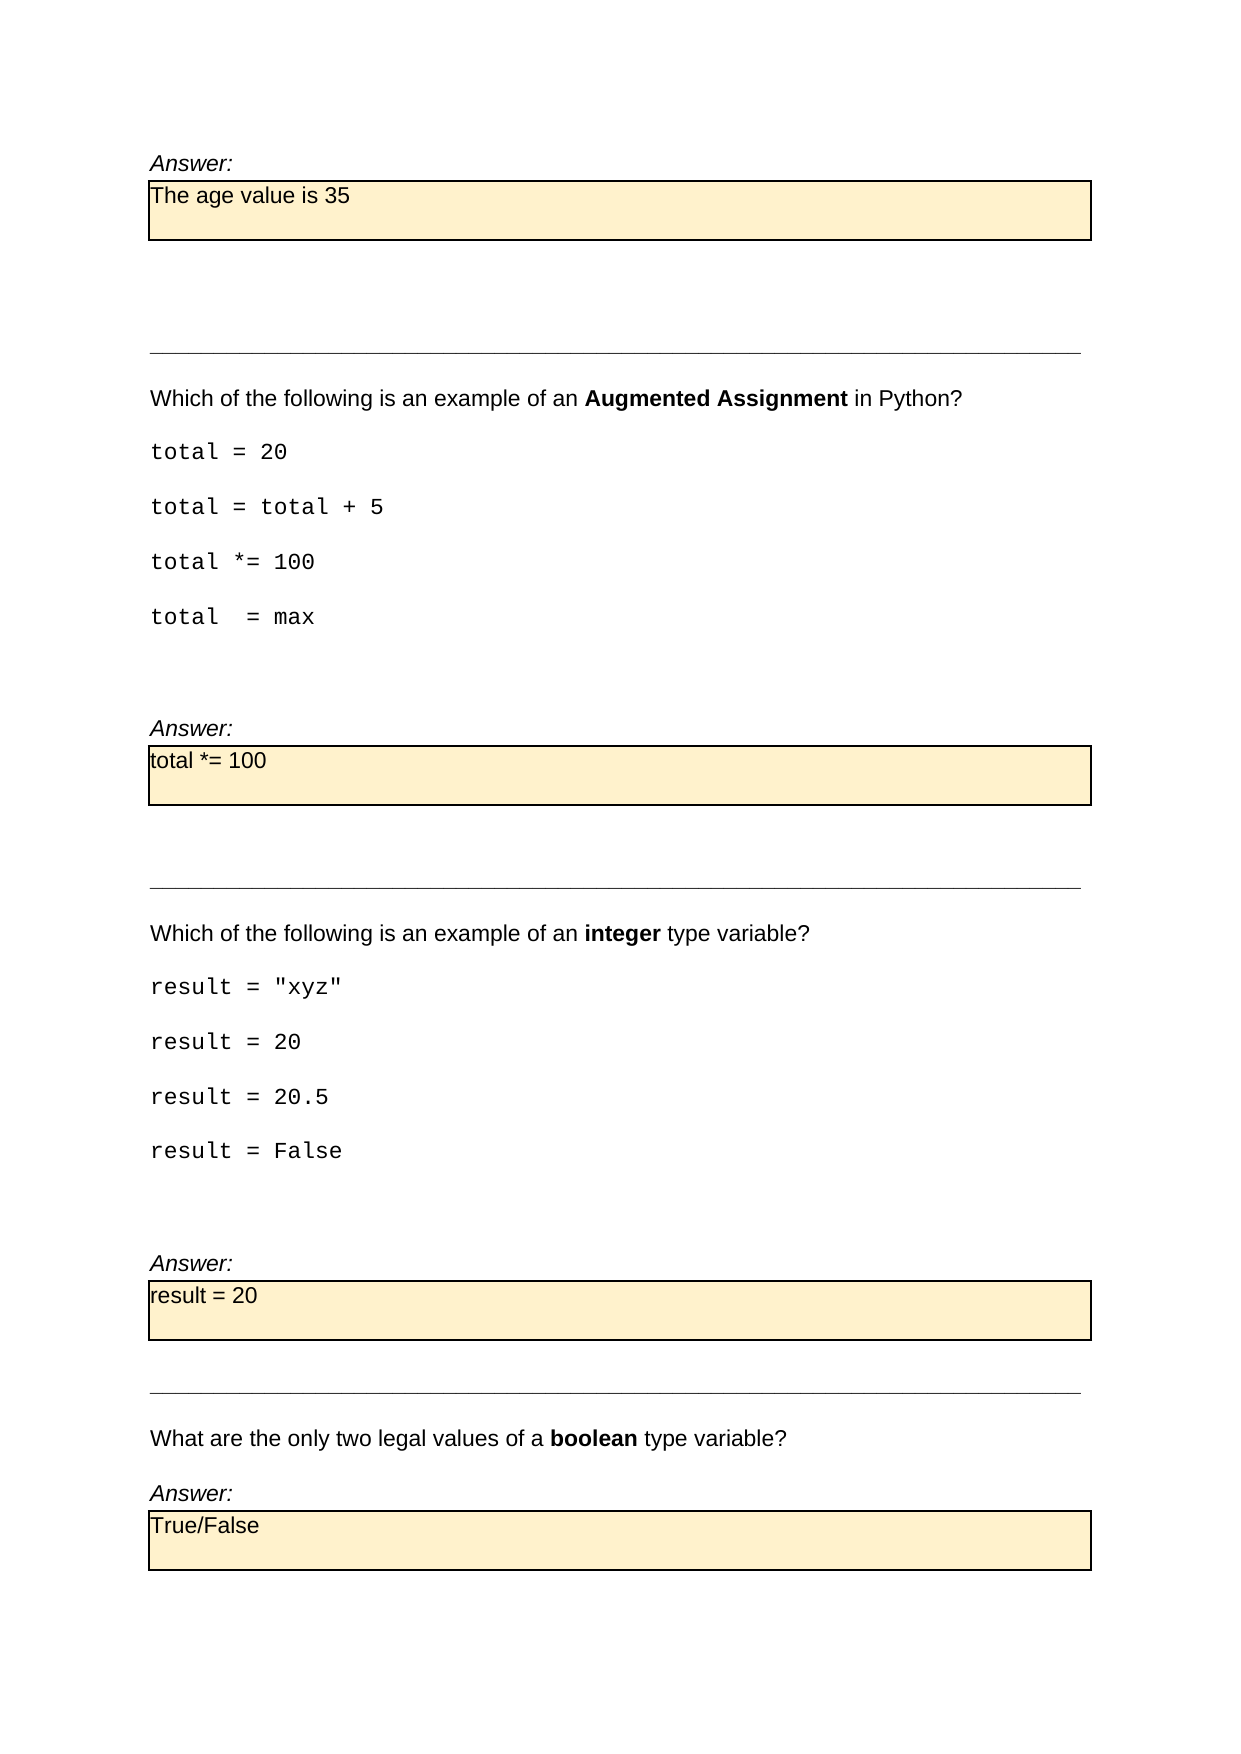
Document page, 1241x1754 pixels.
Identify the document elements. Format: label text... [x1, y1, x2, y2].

text result = False [150, 1140, 1090, 1166]
text True/False [150, 1512, 1090, 1539]
text result = 20 [150, 1282, 1090, 1308]
text What are the only two legal values of a boolean type variable? [150, 1425, 1090, 1451]
text result = 20.5 [150, 1085, 1090, 1111]
text Answer: [150, 1480, 1090, 1506]
text total = max [150, 605, 1090, 631]
text result = 20 [150, 1030, 1090, 1056]
text _________________________________________________________________________ [150, 330, 1090, 357]
text Which of the following is an example of an Augmented Assignment in Python? [150, 385, 1090, 412]
text The age value is 35 [150, 182, 1090, 209]
text result = "xyz" [150, 975, 1090, 1001]
text total = total + 5 [150, 495, 1090, 521]
text Answer: [150, 150, 1090, 176]
text Which of the following is an example of an integer type variable? [150, 920, 1090, 947]
text Answer: [150, 1250, 1090, 1276]
text _________________________________________________________________________ [150, 865, 1090, 891]
text total = 20 [150, 441, 1090, 467]
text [150, 1369, 1090, 1396]
text total *= 100 [150, 747, 1090, 774]
text Answer: [150, 715, 1090, 741]
text total *= 100 [150, 550, 1090, 576]
